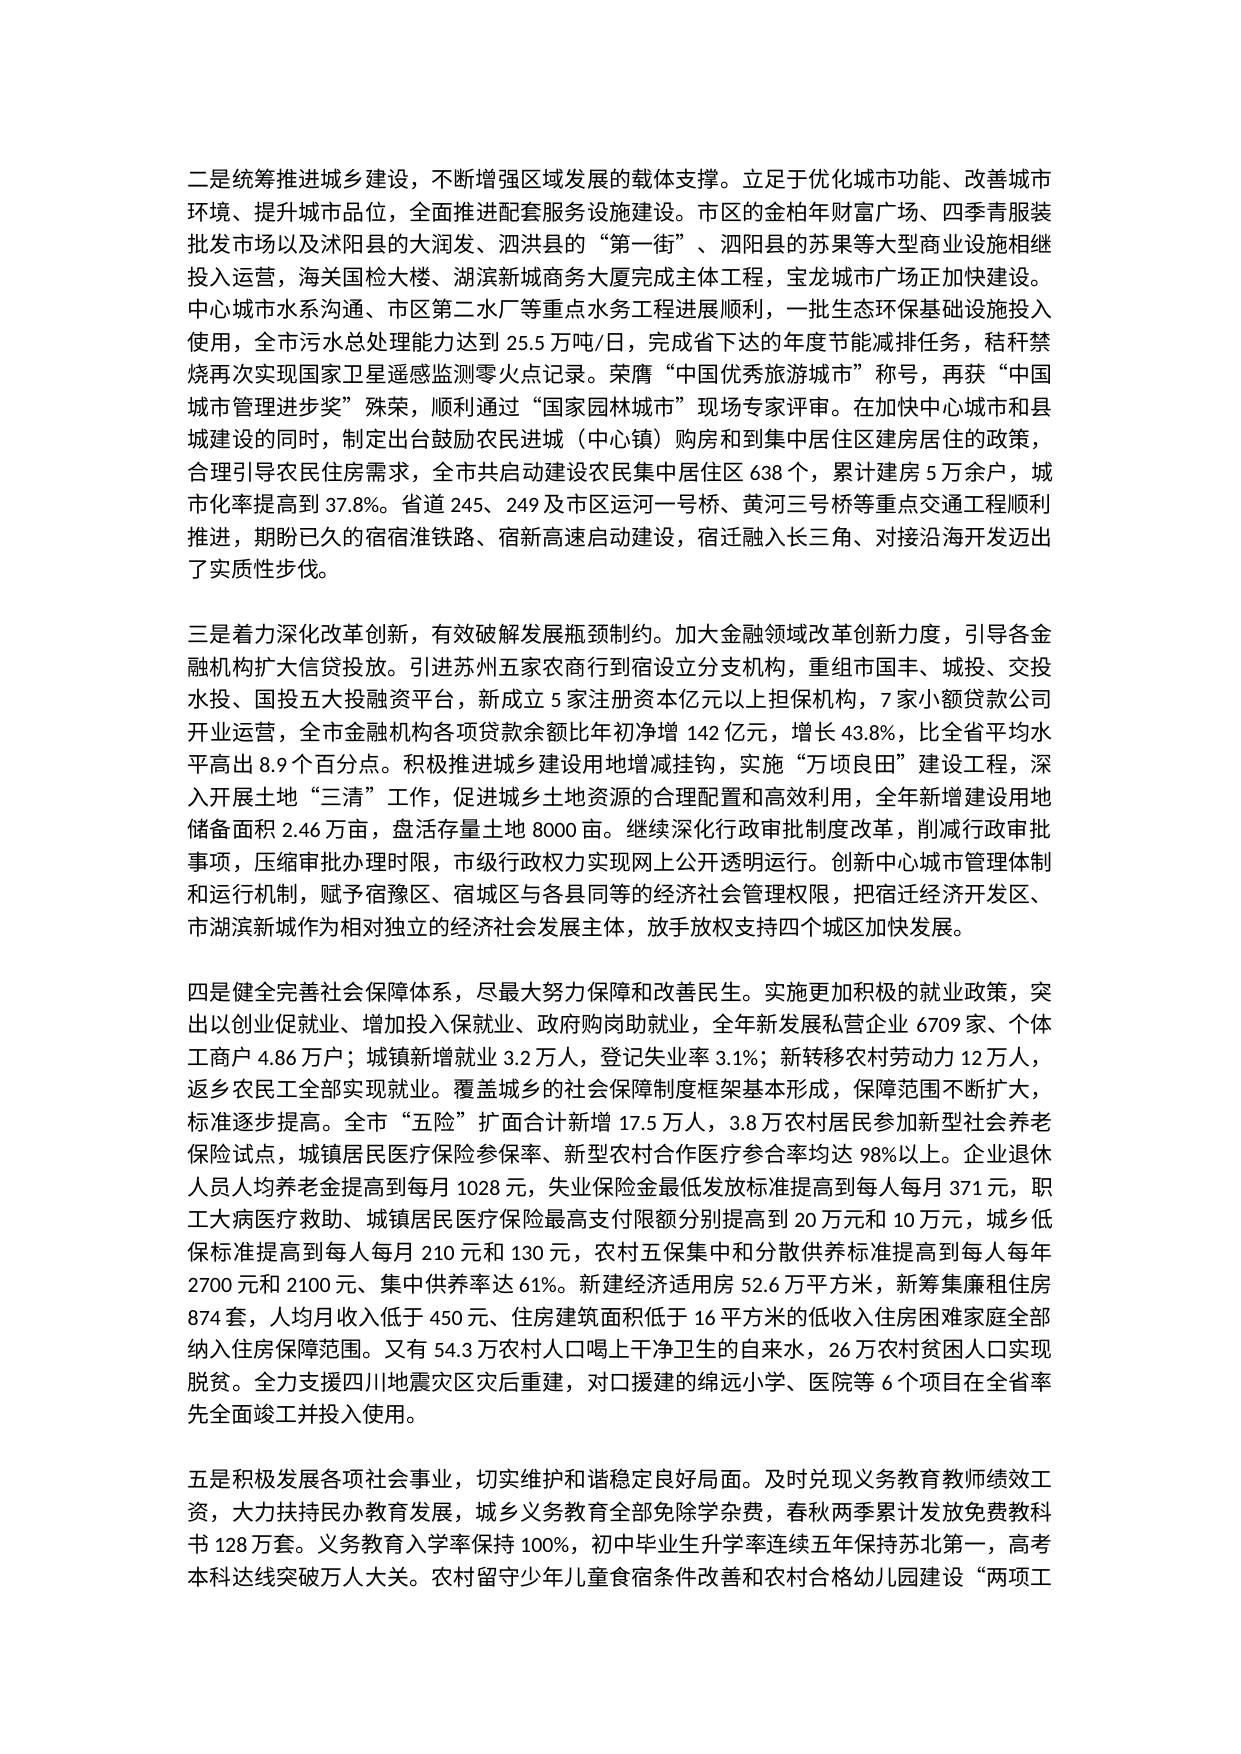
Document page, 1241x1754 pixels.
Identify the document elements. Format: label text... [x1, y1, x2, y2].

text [187, 1462, 1053, 1592]
text 二是统筹推进城乡建设，不断增强区域发展的载体支撑。立足于优化城市功能、改善城市环境、提升城市品位，全面推进配套服务设施建设。市区的金柏年财富广场、四季青服装批发市场以及沭阳县的大润发、泗洪县的“第一街”、泗阳县的苏果等大型商业设施相继投入运营，海关国检大楼、湖滨新城商务大厦完成主体工程，宝龙城市广场正加快建设。中心城市水系沟通、市区第二水厂等重点水务工程进展顺利，一批生态环保基础设施投入使用，全市污水总处理能力达到25.5万吨/日，完成省下达的年度节能减排任务，秸秆禁烧再次实现国家卫星遥感监测零火点记录。荣膺“中国优秀旅游城市”称号，再获“中国城市管理进步奖”殊荣，顺利通过“国家园林城市”现场专家评审。在加快中心城市和县城建设的同时，制定出台鼓励农民进城（中心镇）购房和到集中居住区建房居住的政策，合理引导农民住房需求，全市共启动建设农民集中居住区638个，累计建房5万余户，城市化率提高到37.8%。省道245、249及市区运河一号桥、黄河三号桥等重点交通工程顺利推进，期盼已久的宿宿淮铁路、宿新高速启动建设，宿迁融入长三角、对接沿海开发迈出了实质性步伐。 [187, 162, 1053, 584]
text 三是着力深化改革创新，有效破解发展瓶颈制约。加大金融领域改革创新力度，引导各金融机构扩大信贷投放。引进苏州五家农商行到宿设立分支机构，重组市国丰、城投、交投、水投、国投五大投融资平台，新成立5家注册资本亿元以上担保机构，7家小额贷款公司开业运营，全市金融机构各项贷款余额比年初净增142亿元，增长43.8%，比全省平均水平高出8.9个百分点。积极推进城乡建设用地增减挂钩，实施“万顷良田”建设工程，深入开展土地“三清”工作，促进城乡土地资源的合理配置和高效利用，全年新增建设用地储备面积2.46万亩，盘活存量土地8000亩。继续深化行政审批制度改革，削减行政审批事项，压缩审批办理时限，市级行政权力实现网上公开透明运行。创新中心城市管理体制和运行机制，赋予宿豫区、宿城区与各县同等的经济社会管理权限，把宿迁经济开发区、市湖滨新城作为相对独立的经济社会发展主体，放手放权支持四个城区加快发展。 [187, 617, 1053, 942]
text 四是健全完善社会保障体系，尽最大努力保障和改善民生。实施更加积极的就业政策，突出以创业促就业、增加投入保就业、政府购岗助就业，全年新发展私营企业6709家、个体工商户4.86万户；城镇新增就业3.2万人，登记失业率3.1%；新转移农村劳动力12万人，返乡农民工全部实现就业。覆盖城乡的社会保障制度框架基本形成，保障范围不断扩大，标准逐步提高。全市“五险”扩面合计新增17.5万人，3.8万农村居民参加新型社会养老保险试点，城镇居民医疗保险参保率、新型农村合作医疗参合率均达98%以上。企业退休人员人均养老金提高到每月1028元，失业保险金最低发放标准提高到每人每月371元，职工大病医疗救助、城镇居民医疗保险最高支付限额分别提高到20万元和10万元，城乡低保标准提高到每人每月210元和130元，农村五保集中和分散供养标准提高到每人每年2700元和2100元、集中供养率达61%。新建经济适用房52.6万平方米，新筹集廉租住房874套，人均月收入低于450元、住房建筑面积低于16平方米的低收入住房困难家庭全部纳入住房保障范围。又有54.3万农村人口喝上干净卫生的自来水，26万农村贫困人口实现脱贫。全力支援四川地震灾区灾后重建，对口援建的绵远小学、医院等6个项目在全省率先全面竣工并投入使用。 [187, 974, 1053, 1429]
